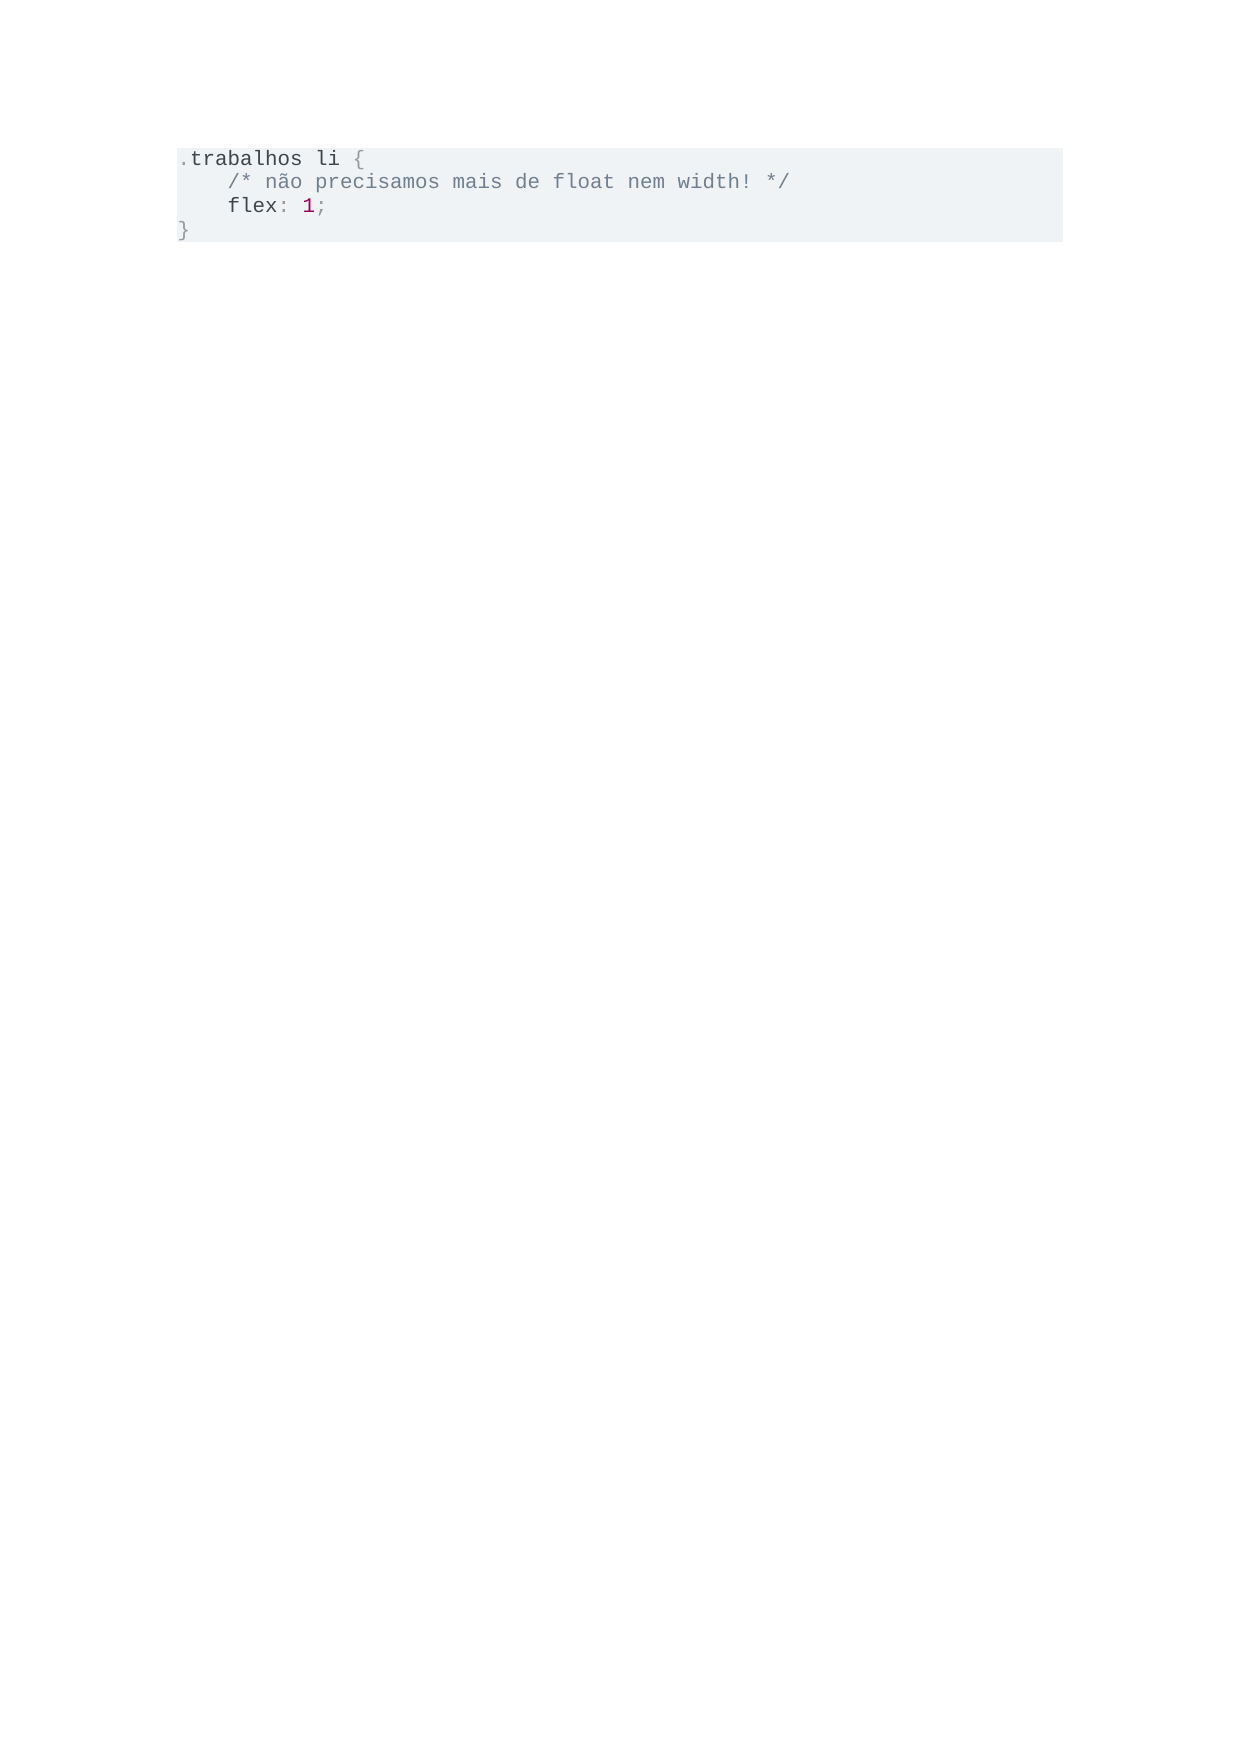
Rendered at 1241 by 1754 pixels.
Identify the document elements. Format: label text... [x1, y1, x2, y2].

text .trabalhos li { [177, 148, 1063, 171]
text flex: 1; [177, 195, 1063, 218]
text } [177, 218, 1063, 242]
text /* não precisamos mais de float nem width! */ [177, 171, 1063, 195]
